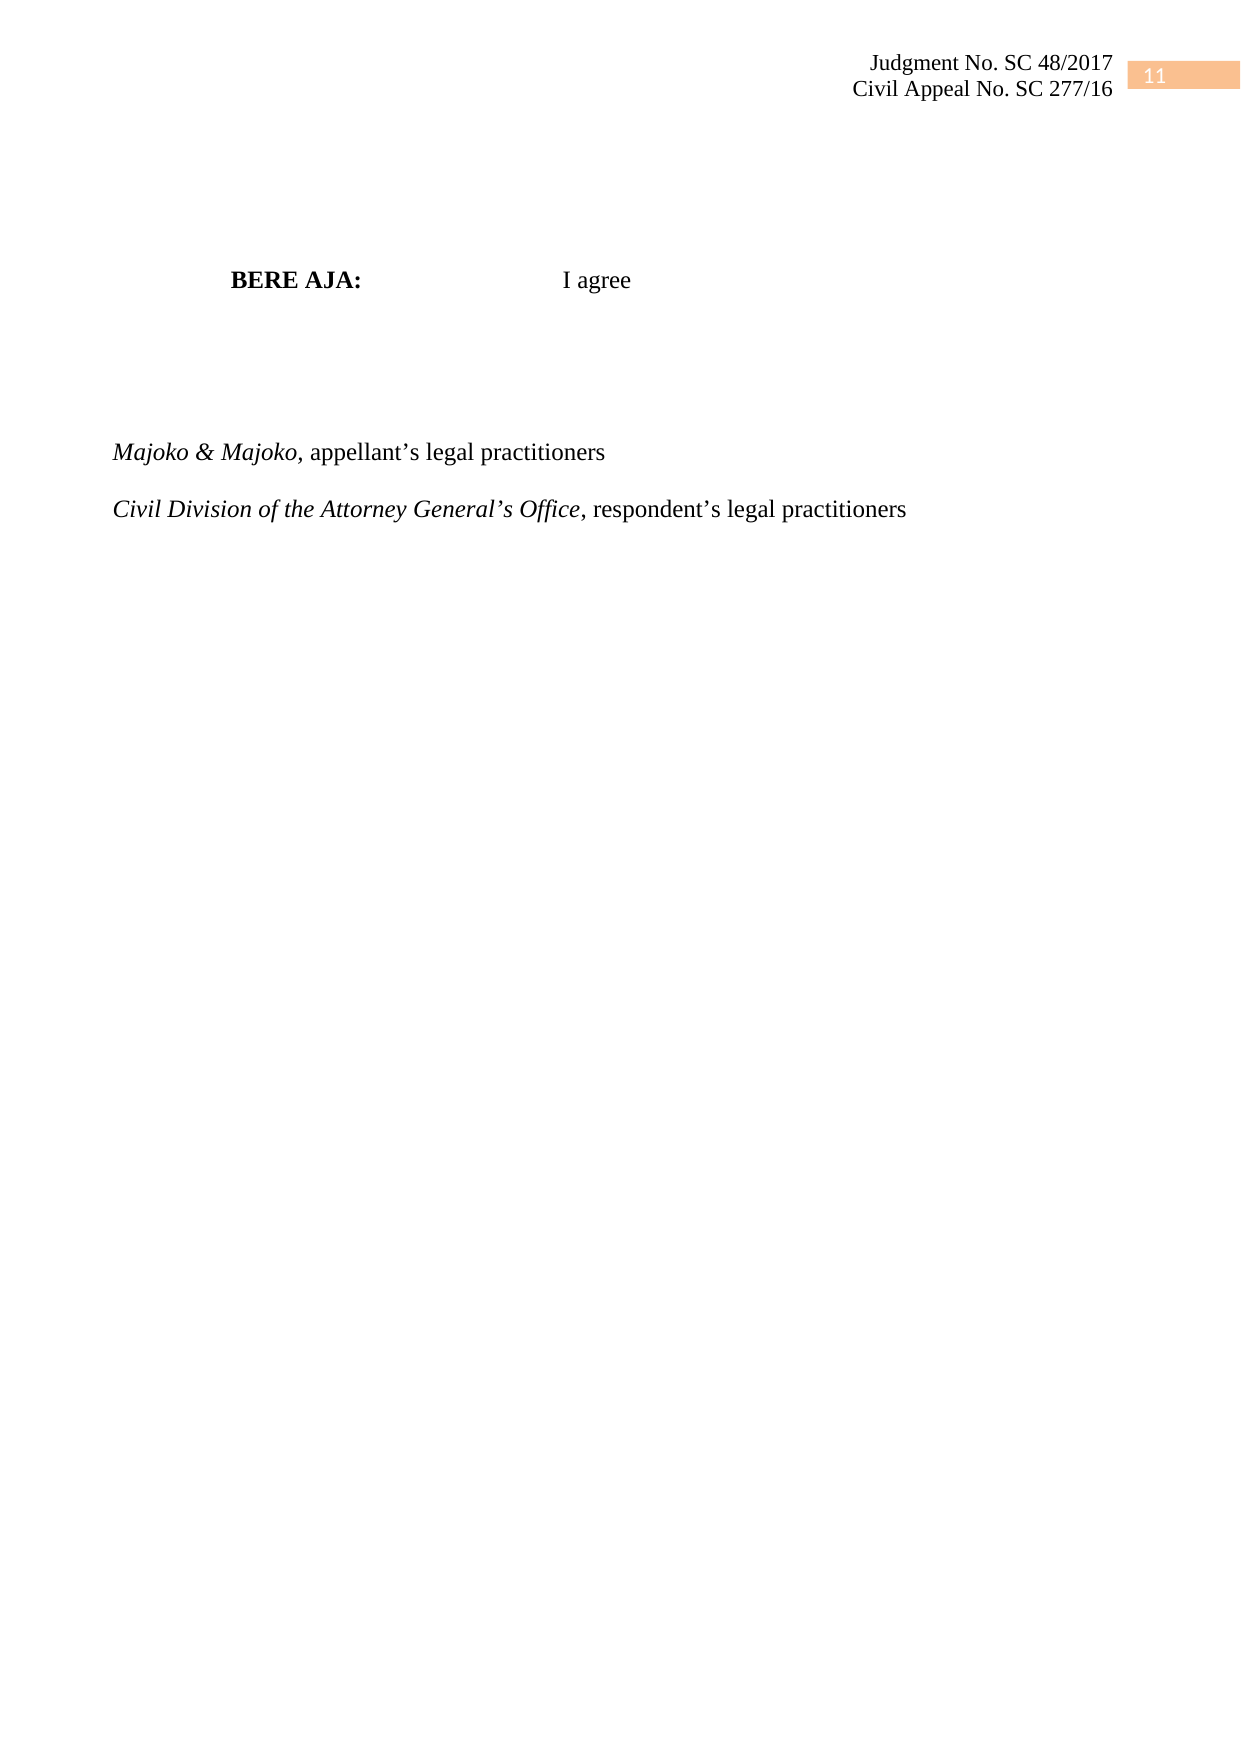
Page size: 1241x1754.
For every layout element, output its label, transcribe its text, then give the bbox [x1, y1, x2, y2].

text Civil Division of the Attorney General’s Office, respondent’s legal practitioners [112, 494, 1128, 523]
text Majoko & Majoko, appellant’s legal practitioners [112, 437, 1128, 466]
text BERE AJA: I agree [112, 265, 1128, 294]
